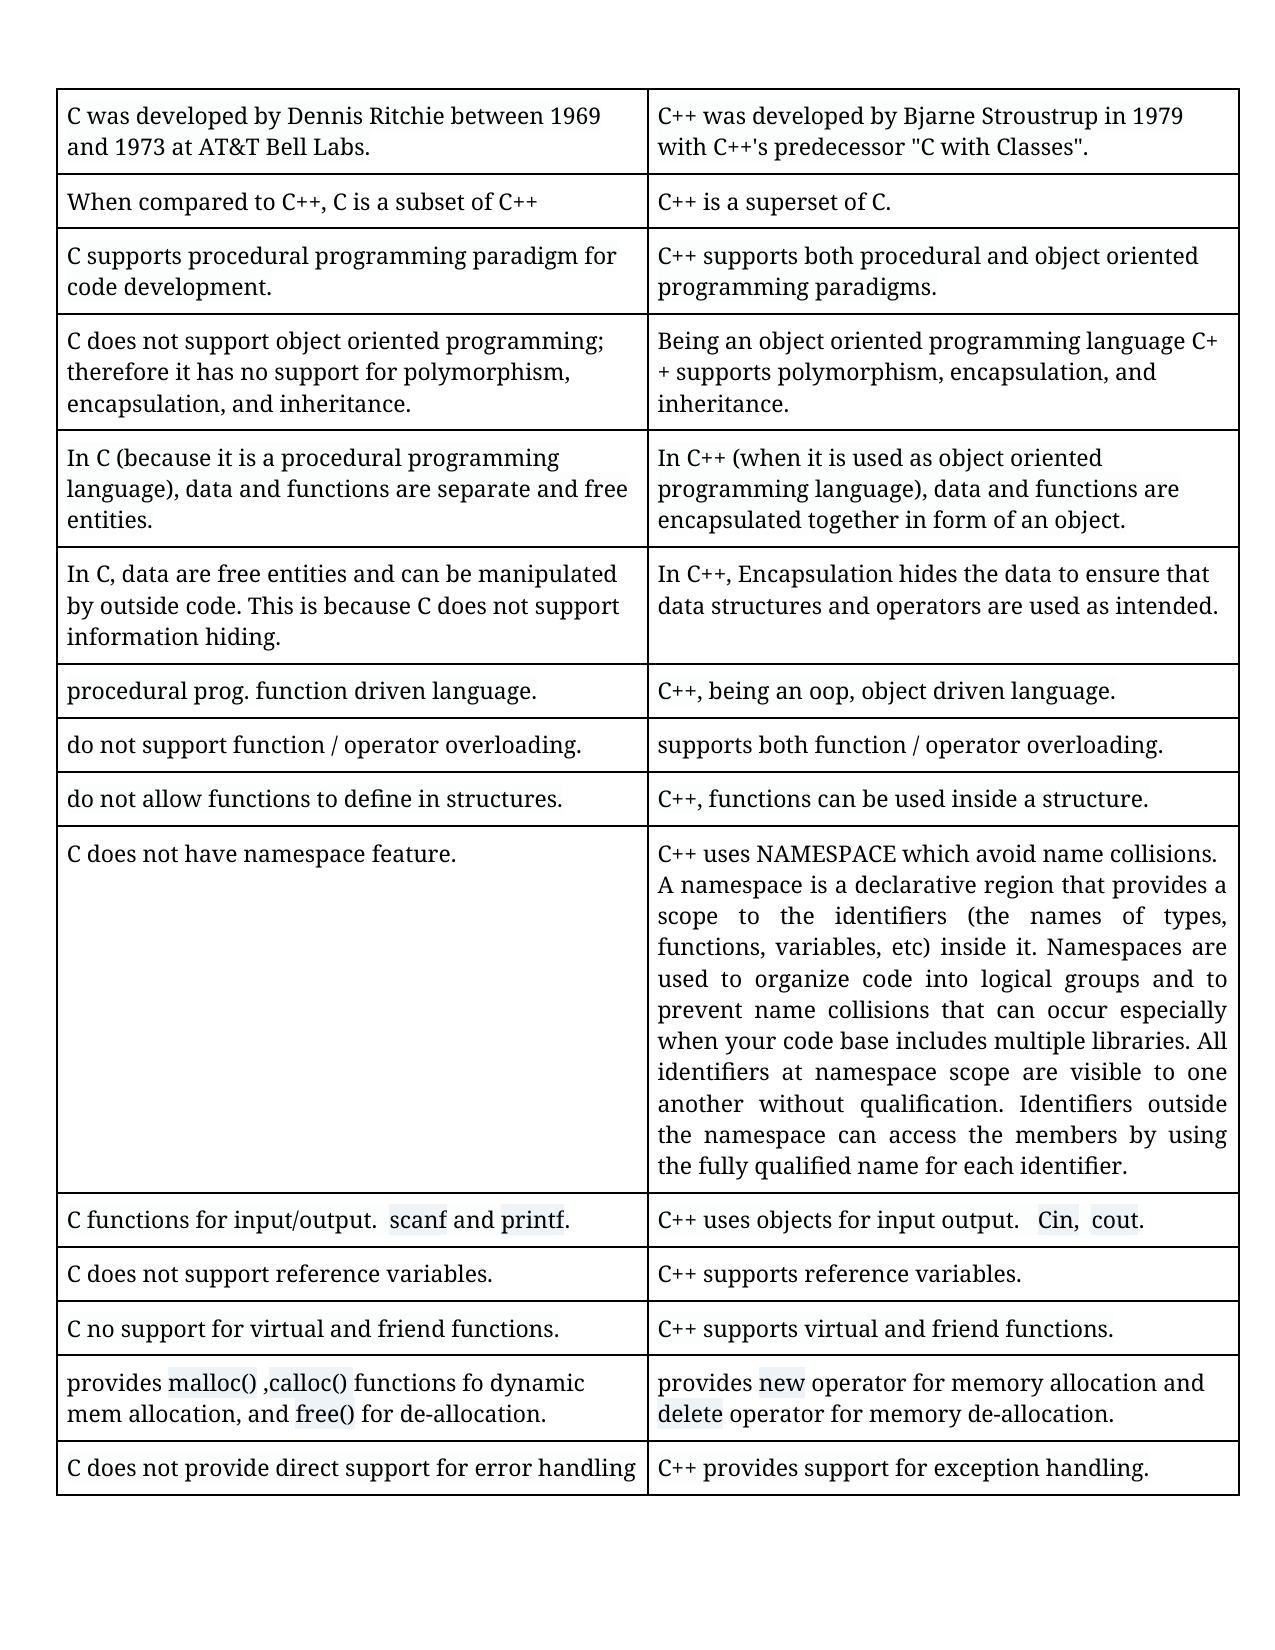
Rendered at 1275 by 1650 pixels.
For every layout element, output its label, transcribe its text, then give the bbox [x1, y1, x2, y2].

table_cell C++ supports reference variables. [649, 1248, 1238, 1300]
table_cell Being an object oriented programming language C++ supports polymorphism, encapsulation, and inheritance. [649, 315, 1238, 429]
table_header C was developed by Dennis Ritchie between 1969 and 1973 at AT&T Bell Labs. [58, 90, 647, 173]
table_cell C no support for virtual and friend functions. [58, 1302, 647, 1354]
table_cell do not support function / operator overloading. [58, 719, 647, 771]
table_cell provides new operator for memory allocation and delete operator for memory de-allocation. [649, 1356, 1238, 1439]
table_cell C++ is a superset of C. [649, 175, 1238, 227]
table_cell C supports procedural programming paradigm for code development. [58, 229, 647, 312]
table_cell C++ supports virtual and friend functions. [649, 1302, 1238, 1354]
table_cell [649, 1442, 1238, 1494]
table_cell C does not support object oriented programming; therefore it has no support for polymorphism, encapsulation, and inheritance. [58, 315, 647, 429]
table_cell procedural prog. function driven language. [58, 665, 647, 717]
table_cell supports both function / operator overloading. [649, 719, 1238, 771]
table_cell C++, being an oop, object driven language. [649, 665, 1238, 717]
table_cell C++, functions can be used inside a structure. [649, 773, 1238, 825]
table_cell C++ uses NAMESPACE which avoid name collisions. A namespace is a declarative region that provides a scope to the identifiers (the names of types, functions, variables, etc) inside it. Namespaces are used to organize code into logical groups and to prevent name collisions that can occur especially when your code base includes multiple libraries. All identifiers at namespace scope are visible to one another without qualification. Identifiers outside the namespace can access the members by using the fully qualified name for each identifier. [649, 827, 1238, 1192]
table_cell When compared to C++, C is a subset of C++ [58, 175, 647, 227]
table_cell C++ supports both procedural and object oriented programming paradigms. [649, 229, 1238, 312]
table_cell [58, 1442, 647, 1494]
table_cell In C++ (when it is used as object oriented programming language), data and functions are encapsulated together in form of an object. [649, 431, 1238, 546]
table_cell provides malloc() ,calloc() functions fo dynamic mem allocation, and free() for de-allocation. [58, 1356, 647, 1439]
table_cell C does not support reference variables. [58, 1248, 647, 1300]
table_header C++ was developed by Bjarne Stroustrup in 1979 with C++'s predecessor "C with Classes". [649, 90, 1238, 173]
table_cell In C++, Encapsulation hides the data to ensure that data structures and operators are used as intended. [649, 548, 1238, 662]
table_cell do not allow functions to define in structures. [58, 773, 647, 825]
table_cell In C (because it is a procedural programming language), data and functions are separate and free entities. [58, 431, 647, 546]
table_cell C++ uses objects for input output. Cin, cout. [649, 1194, 1238, 1246]
table_cell C does not have namespace feature. [58, 827, 647, 1192]
table_cell In C, data are free entities and can be manipulated by outside code. This is because C does not support information hiding. [58, 548, 647, 662]
table_cell C functions for input/output. scanf and printf. [58, 1194, 647, 1246]
